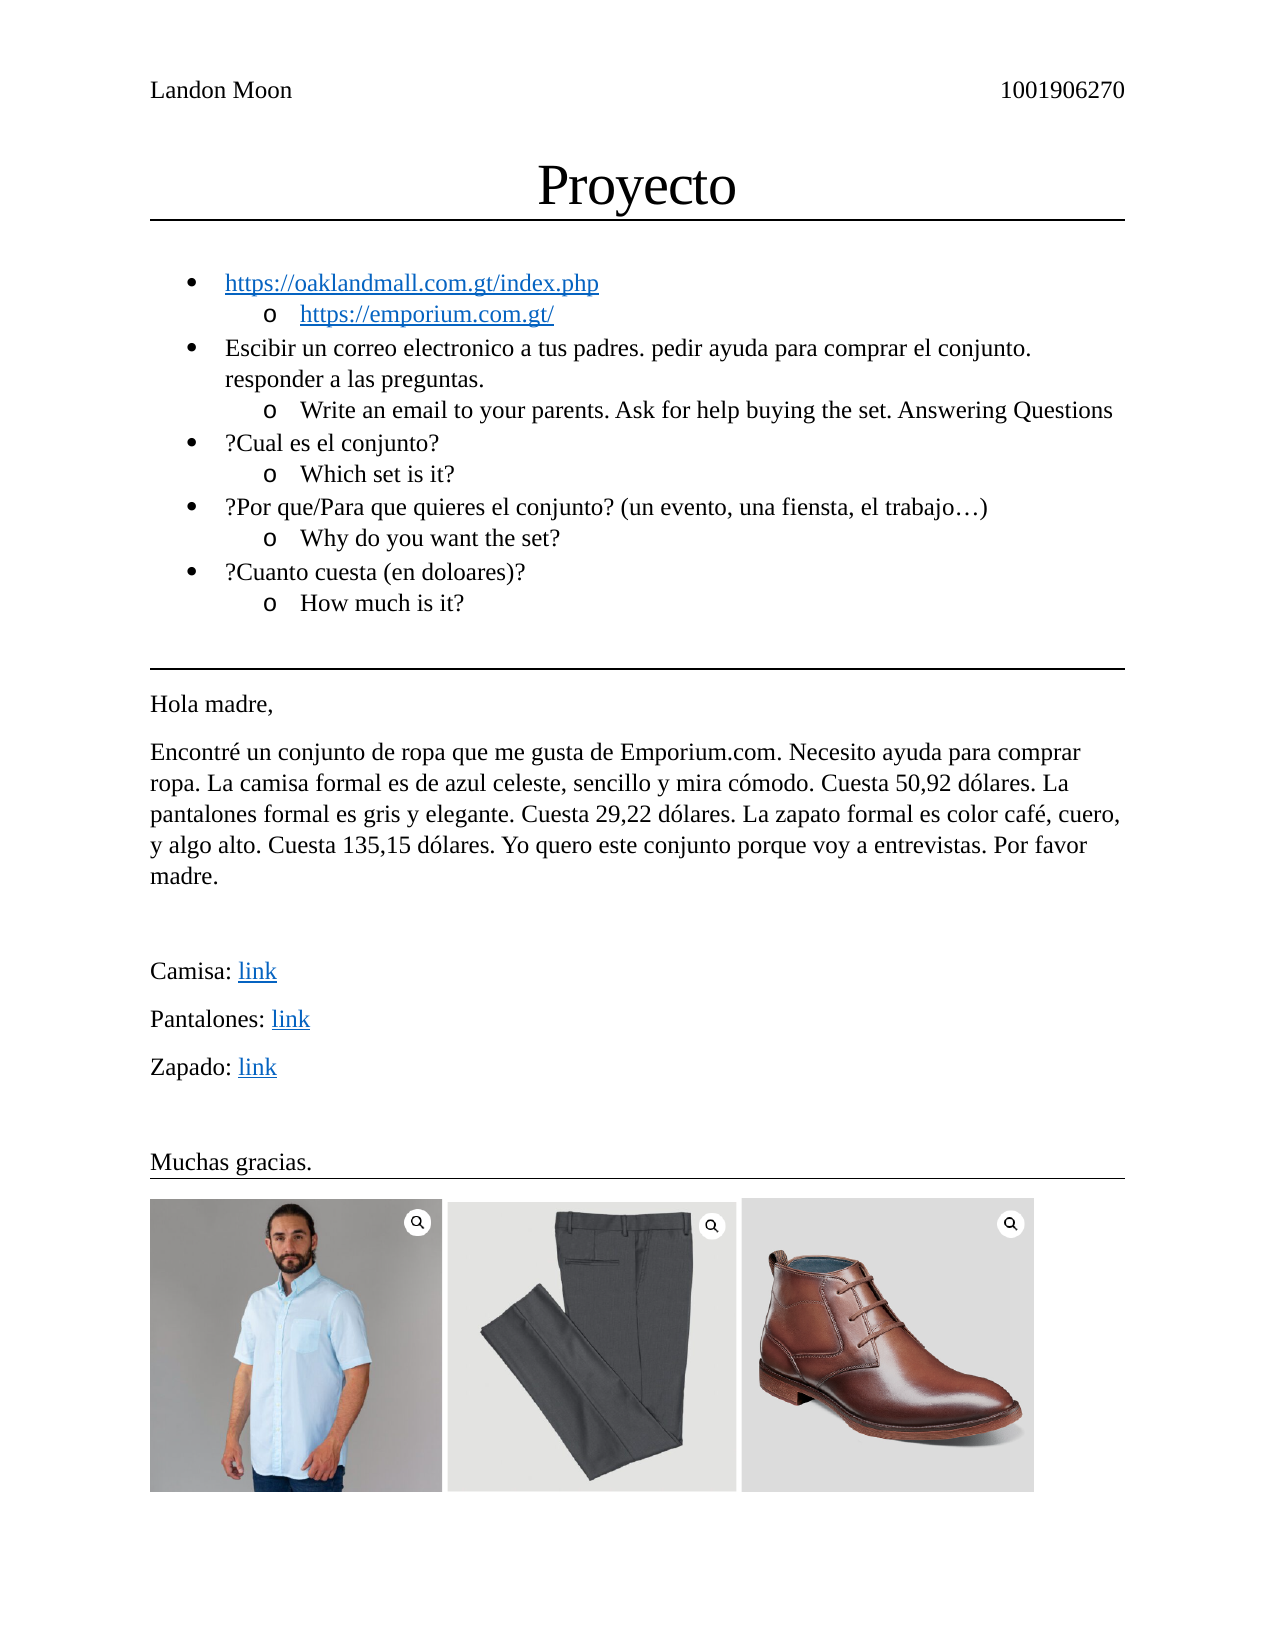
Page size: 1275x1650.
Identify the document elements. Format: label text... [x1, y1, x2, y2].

picture [741, 1198, 1034, 1492]
text Hola madre, [150, 689, 1125, 718]
list https://emporium.com.gt/ [262, 299, 1125, 330]
picture [447, 1202, 737, 1492]
list Why do you want the set? [262, 523, 1125, 554]
list Escibir un correo electronico a tus padres. pedir ayuda para comprar el conjunto. responder a las preguntas. [187, 333, 1125, 392]
list ?Cual es el conjunto? [187, 428, 1125, 457]
list ?Por que/Para que quieres el conjunto? (un evento, una fiensta, el trabajo…) [187, 492, 1125, 521]
text Zapado: link [150, 1052, 1125, 1080]
picture [150, 1199, 443, 1492]
text Encontré un conjunto de ropa que me gusta de Emporium.com. Necesito ayuda para comprar ropa. La camisa formal es de azul celeste, sencillo y mira cómodo. Cuesta 50,92 dólares. La pantalones formal es gris y elegante. Cuesta 29,22 dólares. La zapato formal es color café, cuero, y algo alto. Cuesta 135,15 dólares. Yo quero este conjunto porque voy a entrevistas. Por favor madre. [150, 737, 1125, 889]
list ?Cuanto cuesta (en doloares)? [187, 557, 1125, 585]
text Pantalones: link [150, 1004, 1125, 1033]
list Which set is it? [262, 459, 1125, 490]
list https://oaklandmall.com.gt/index.php [187, 268, 1125, 297]
list Write an email to your parents. Ask for help buying the set. Answering Questions [262, 395, 1125, 426]
title Proyecto [150, 150, 1125, 219]
list How much is it? [262, 588, 1125, 618]
text Muchas gracias. [150, 1147, 1125, 1178]
text Camisa: link [150, 956, 1125, 985]
